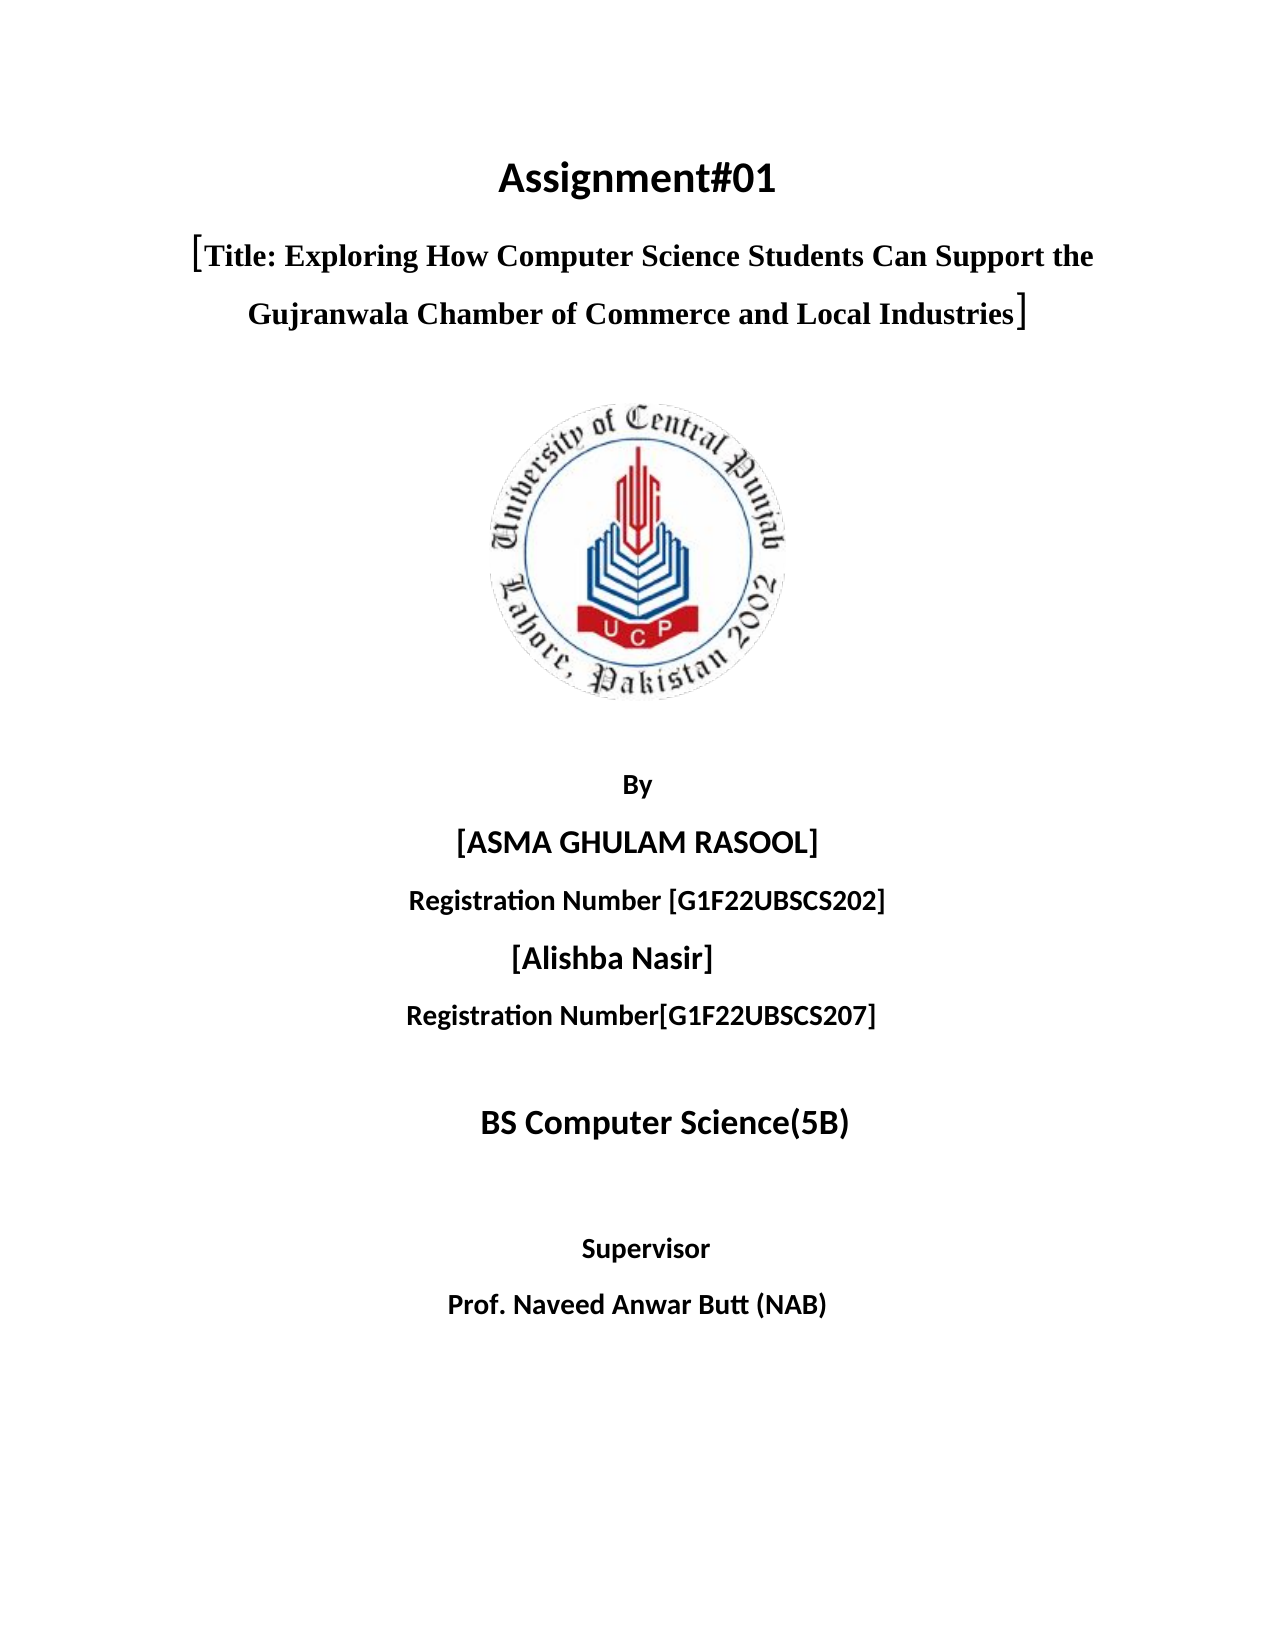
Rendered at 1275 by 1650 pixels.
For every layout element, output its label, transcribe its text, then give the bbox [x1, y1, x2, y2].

picture [489, 403, 786, 701]
text [ASMA GHULAM RASOOL] [150, 821, 1125, 862]
text [Title: Exploring How Computer Science Students Can Support the Gujranwala Chamber of Commerce and Local Industries] [150, 224, 1125, 336]
text Registration Number [G1F22UBSCS202] [150, 882, 1125, 917]
text Assignment#01 [150, 150, 1125, 203]
text BS Computer Science(5B) [150, 1100, 1125, 1143]
text Registration Number[G1F22UBSCS207] [150, 997, 1125, 1033]
text [Alishba Nasir] [150, 937, 1125, 977]
text Prof. Naveed Anwar Butt (NAB) [150, 1286, 1125, 1321]
text By [150, 766, 1125, 802]
text Supervisor [150, 1230, 1125, 1266]
